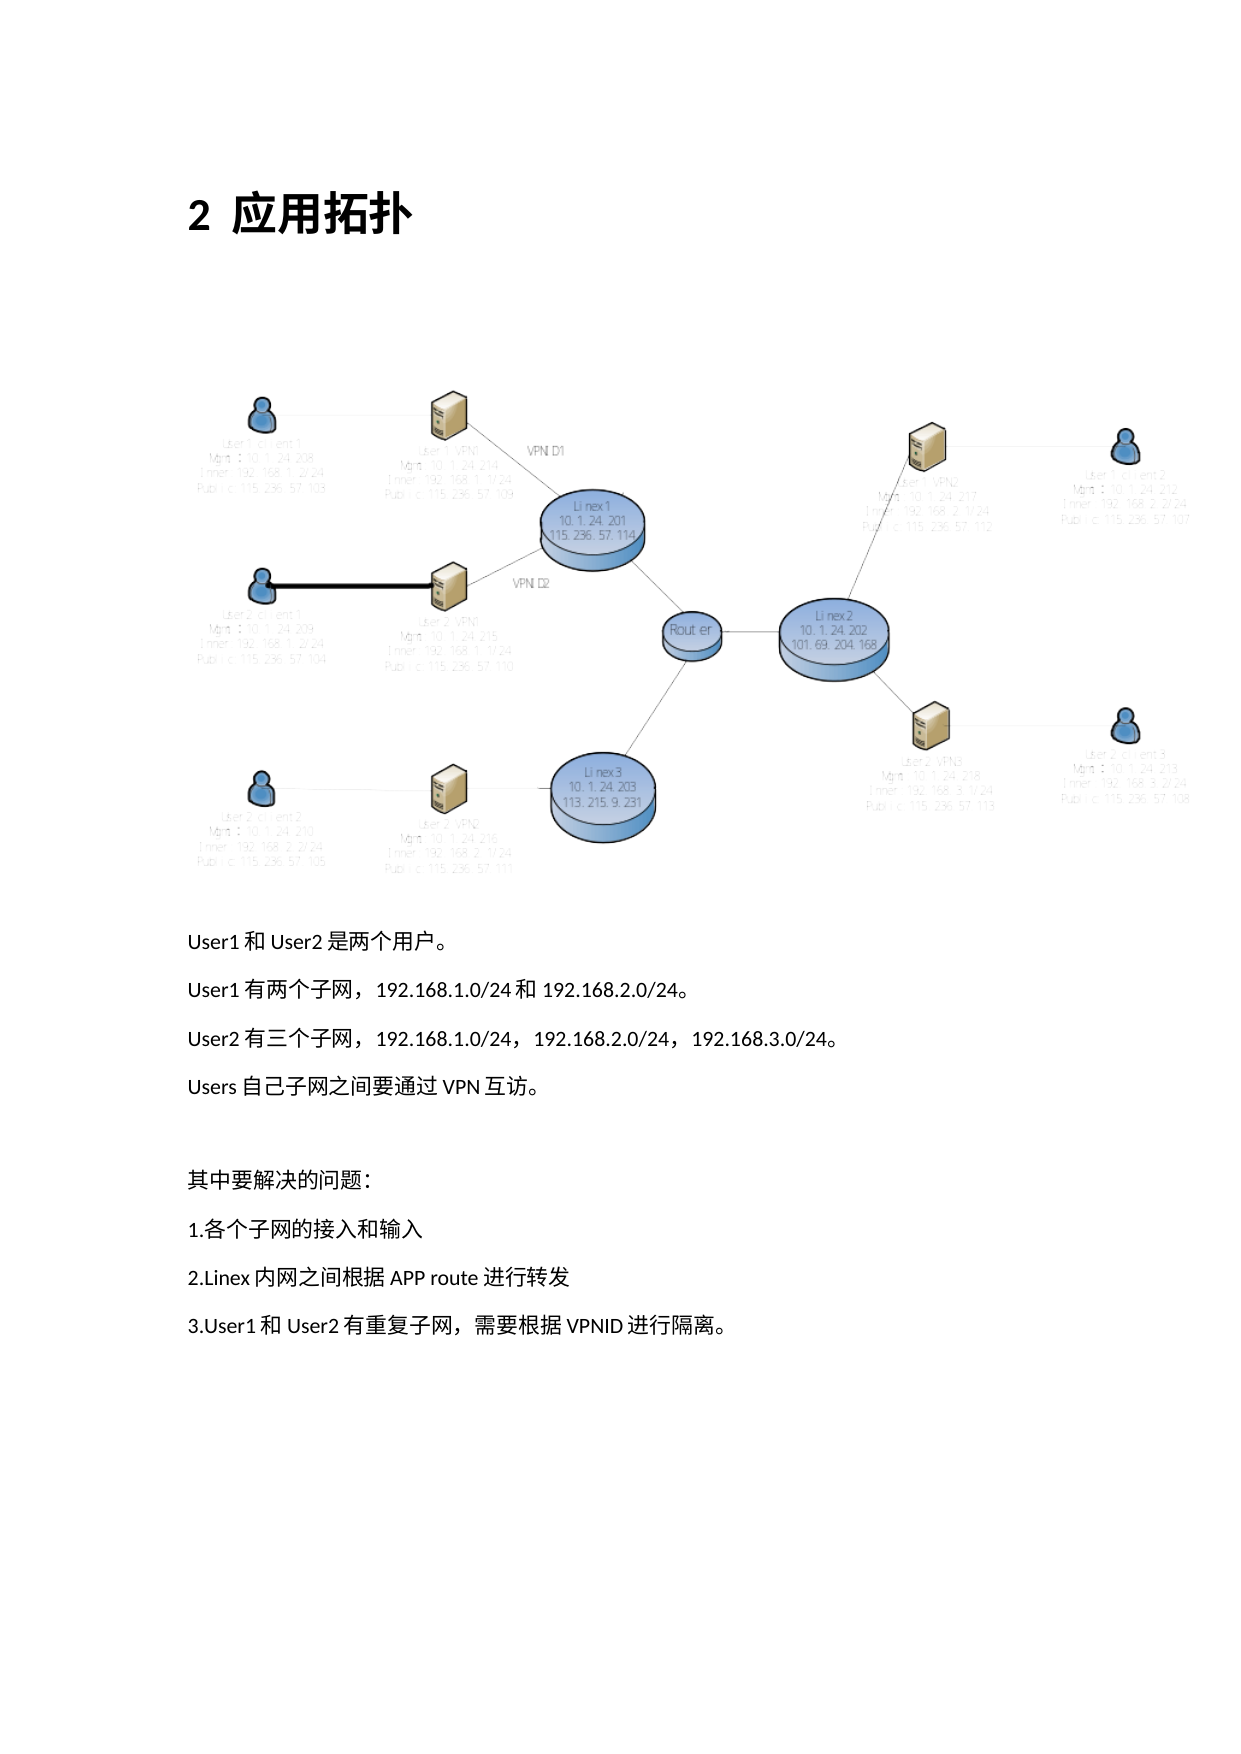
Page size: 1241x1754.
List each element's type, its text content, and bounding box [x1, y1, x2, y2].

text Users自己子网之间要通过VPN互访。 [187, 1069, 1053, 1101]
text 3.User1和User2有重复子网，需要根据VPNID进行隔离。 [187, 1308, 1053, 1340]
subtitle 应用拓扑 [187, 162, 1053, 259]
text User1和User2是两个用户。 [187, 387, 1053, 956]
text 1.各个子网的接入和输入 [187, 1211, 1053, 1244]
text User1有两个子网，192.168.1.0/24和192.168.2.0/24。 [187, 972, 1053, 1004]
text User2有三个子网，192.168.1.0/24，192.168.2.0/24，192.168.3.0/24。 [187, 1020, 1053, 1053]
text 2.Linex内网之间根据APP route进行转发 [187, 1259, 1053, 1292]
text 其中要解决的问题： [187, 1163, 1053, 1195]
